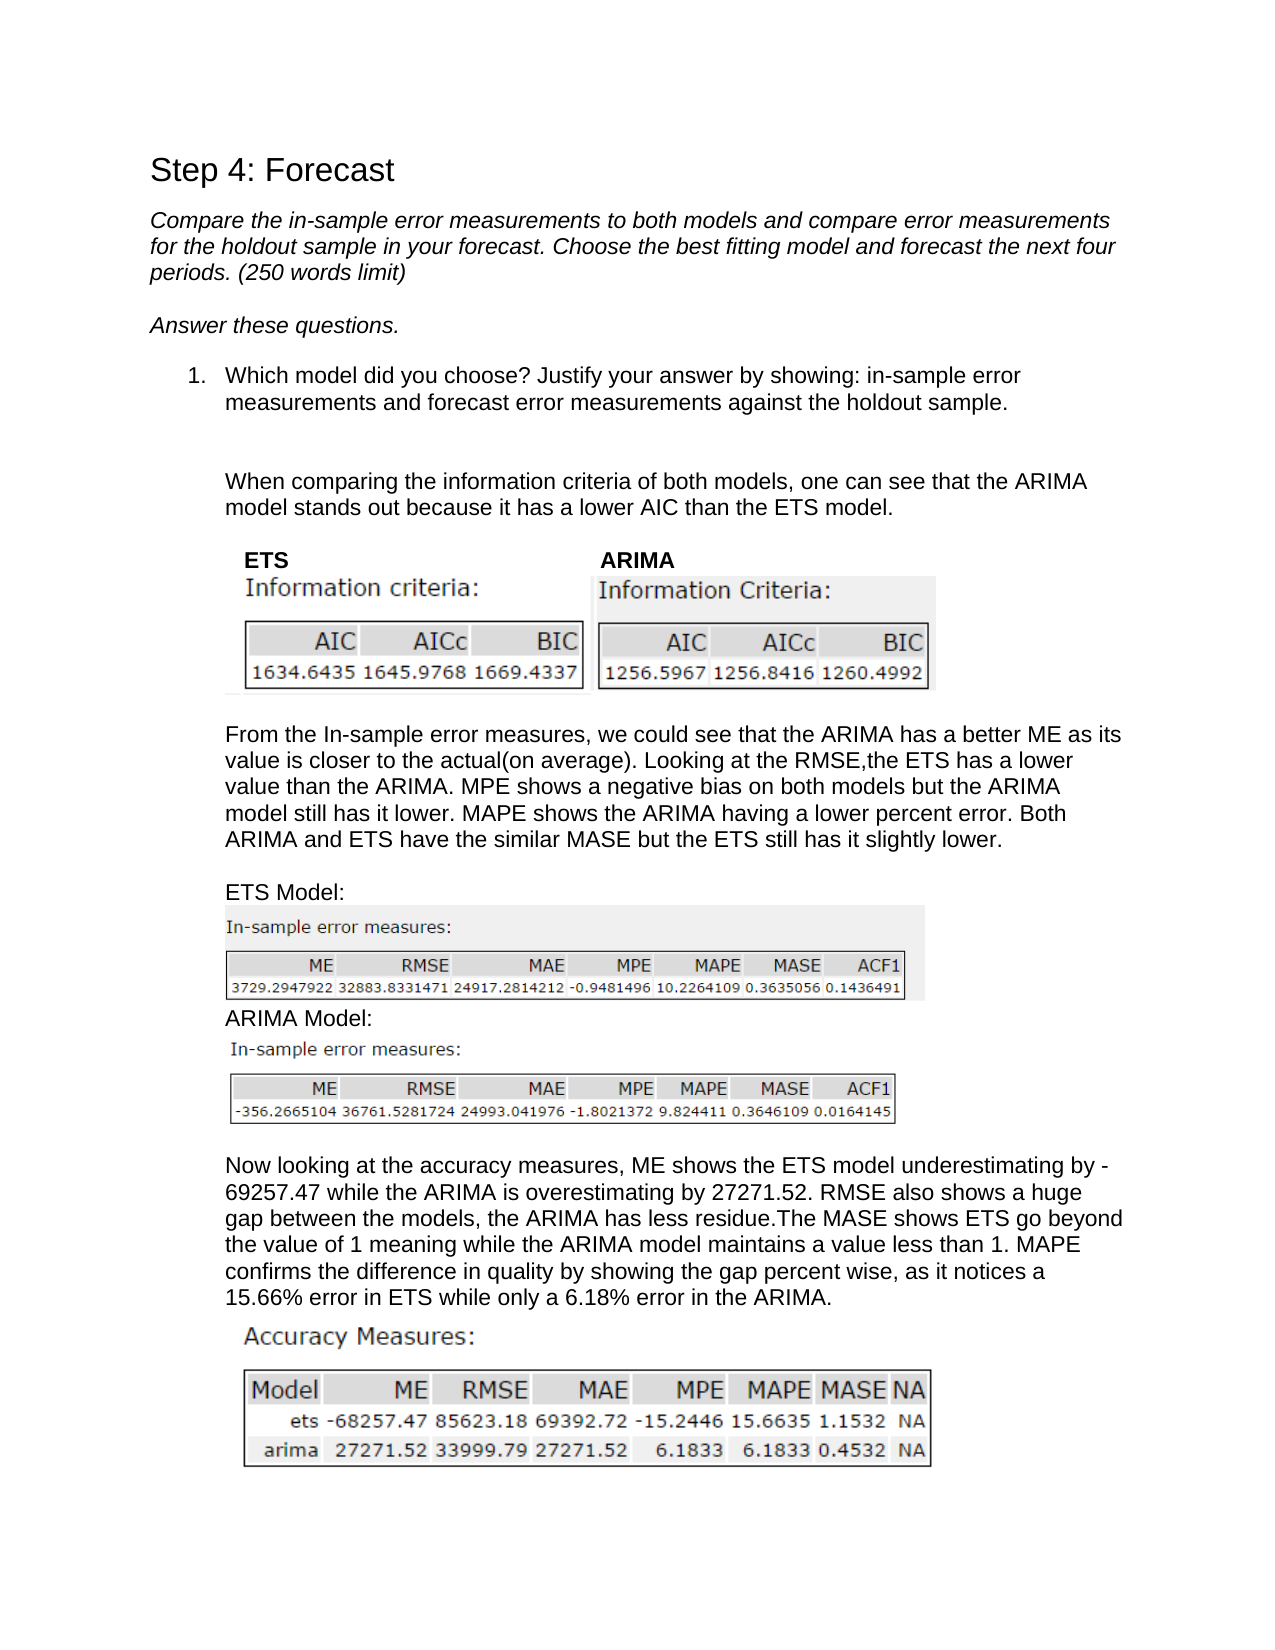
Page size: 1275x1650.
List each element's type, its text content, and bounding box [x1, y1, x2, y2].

text Now looking at the accuracy measures, ME shows the ETS model underestimating by -69257.47 while the ARIMA is overestimating by 27271.52. RMSE also shows a huge gap between the models, the ARIMA has less residue.The MASE shows ETS go beyond the value of 1 meaning while the ARIMA model maintains a value less than 1. MAPE confirms the difference in quality by showing the gap percent wise, as it notices a 15.66% error in ETS while only a 6.18% error in the ARIMA. [225, 1152, 1125, 1310]
picture [225, 1310, 936, 1470]
text Compare the in-sample error measurements to both models and compare error measurements for the holdout sample in your forecast. Choose the best fitting model and forecast the next four periods. (250 words limit) [150, 207, 1125, 286]
subtitle Step 4: Forecast [150, 150, 1125, 188]
text ETS Model: [225, 879, 1125, 905]
text ETS ARIMA [225, 547, 1125, 573]
list Which model did you choose? Justify your answer by showing: in-sample error measurements and forecast error measurements against the holdout sample. [187, 362, 1125, 415]
text Answer these questions. [150, 312, 1125, 338]
text From the In-sample error measures, we could see that the ARIMA has a better ME as its value is closer to the actual(on average). Looking at the RMSE,the ETS has a lower value than the ARIMA. MPE shows a negative bias on both models but the ARIMA model still has it lower. MAPE shows the ARIMA having a lower percent error. Both ARIMA and ETS have the similar MASE but the ETS still has it slightly lower. [225, 721, 1125, 879]
text When comparing the information criteria of both models, one can see that the ARIMA model stands out because it has a lower AIC than the ETS model. [225, 468, 1125, 521]
picture [225, 1030, 903, 1126]
picture [225, 905, 926, 1005]
picture [225, 573, 936, 695]
text ARIMA Model: [225, 1004, 1125, 1031]
